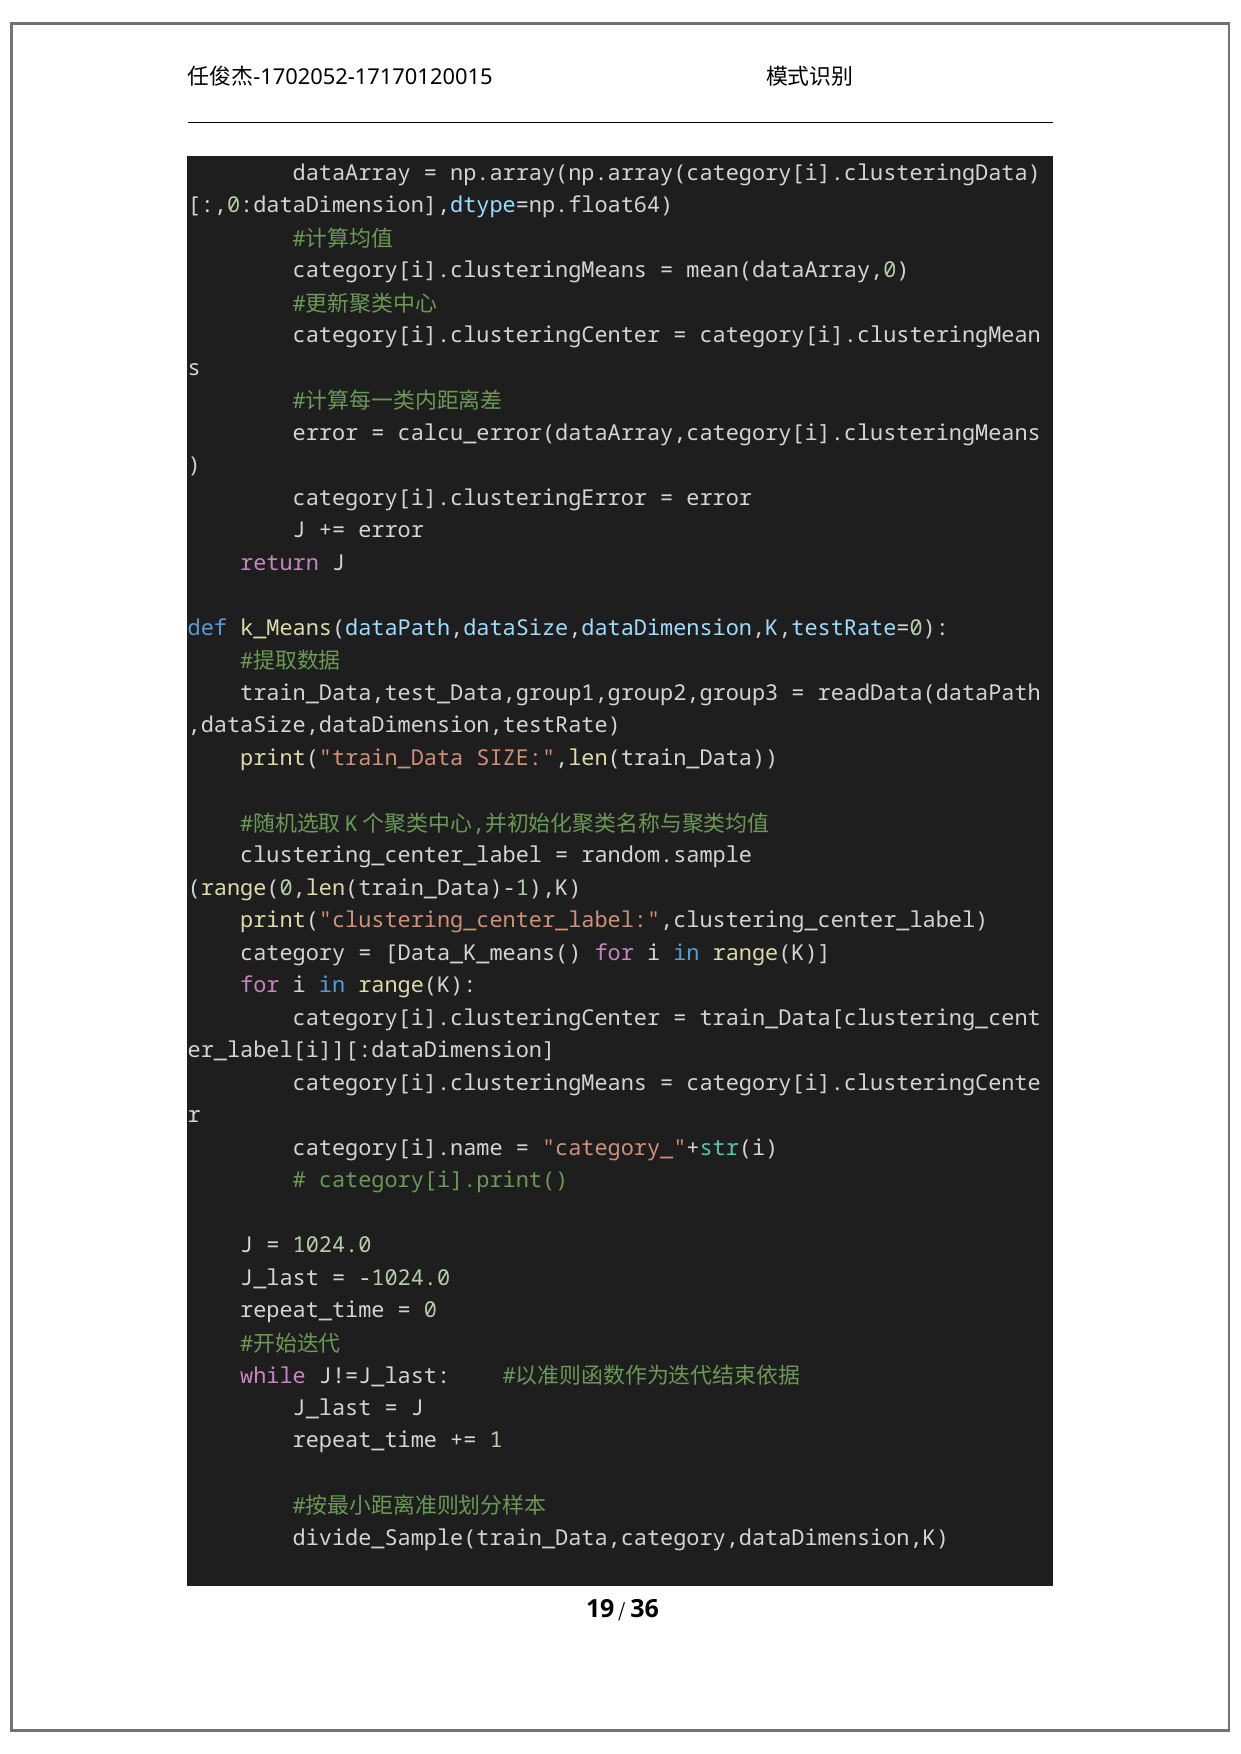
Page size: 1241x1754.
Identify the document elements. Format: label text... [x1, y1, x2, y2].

text print("clustering_center_label:",clustering_center_label) [187, 903, 1053, 936]
text #计算每一类内距离差 [187, 383, 1053, 416]
text #更新聚类中心 [187, 286, 1053, 318]
text category[i].clusteringMeans = mean(dataArray,0) [187, 253, 1053, 286]
text category[i].clusteringCenter = train_Data[clustering_center_label[i]][:dataDimension] [187, 1001, 1053, 1066]
text for i in range(K): [187, 968, 1053, 1001]
text clustering_center_label = random.sample(range(0,len(train_Data)-1),K) [187, 838, 1053, 903]
text category = [Data_K_means() for i in range(K)] [187, 936, 1053, 968]
text category[i].clusteringCenter = category[i].clusteringMeans [187, 318, 1053, 383]
text repeat_time += 1 [187, 1423, 1053, 1456]
text J += error [187, 513, 1053, 546]
text error = calcu_error(dataArray,category[i].clusteringMeans) [187, 416, 1053, 481]
text #按最小距离准则划分样本 [187, 1488, 1053, 1521]
text #计算均值 [187, 221, 1053, 253]
text def k_Means(dataPath,dataSize,dataDimension,K,testRate=0): [187, 611, 1053, 643]
text J_last = -1024.0 [187, 1261, 1053, 1293]
text J = 1024.0 [187, 1228, 1053, 1261]
text #提取数据 [187, 643, 1053, 676]
text # category[i].print() [187, 1163, 1053, 1196]
text category[i].clusteringError = error [187, 481, 1053, 513]
text J_last = J [187, 1391, 1053, 1423]
text repeat_time = 0 [187, 1293, 1053, 1326]
text category[i].clusteringMeans = category[i].clusteringCenter [187, 1066, 1053, 1131]
text #随机选取K个聚类中心,并初始化聚类名称与聚类均值 [187, 806, 1053, 838]
text #开始迭代 [187, 1326, 1053, 1358]
text return J [187, 546, 1053, 578]
text divide_Sample(train_Data,category,dataDimension,K) [187, 1521, 1053, 1553]
text dataArray = np.array(np.array(category[i].clusteringData)[:,0:dataDimension],dtype=np.float64) [187, 156, 1053, 221]
text print("train_Data SIZE:",len(train_Data)) [187, 741, 1053, 773]
text while J!=J_last: #以准则函数作为迭代结束依据 [187, 1358, 1053, 1391]
text train_Data,test_Data,group1,group2,group3 = readData(dataPath,dataSize,dataDimension,testRate) [187, 676, 1053, 741]
text category[i].name = "category_"+str(i) [187, 1131, 1053, 1163]
